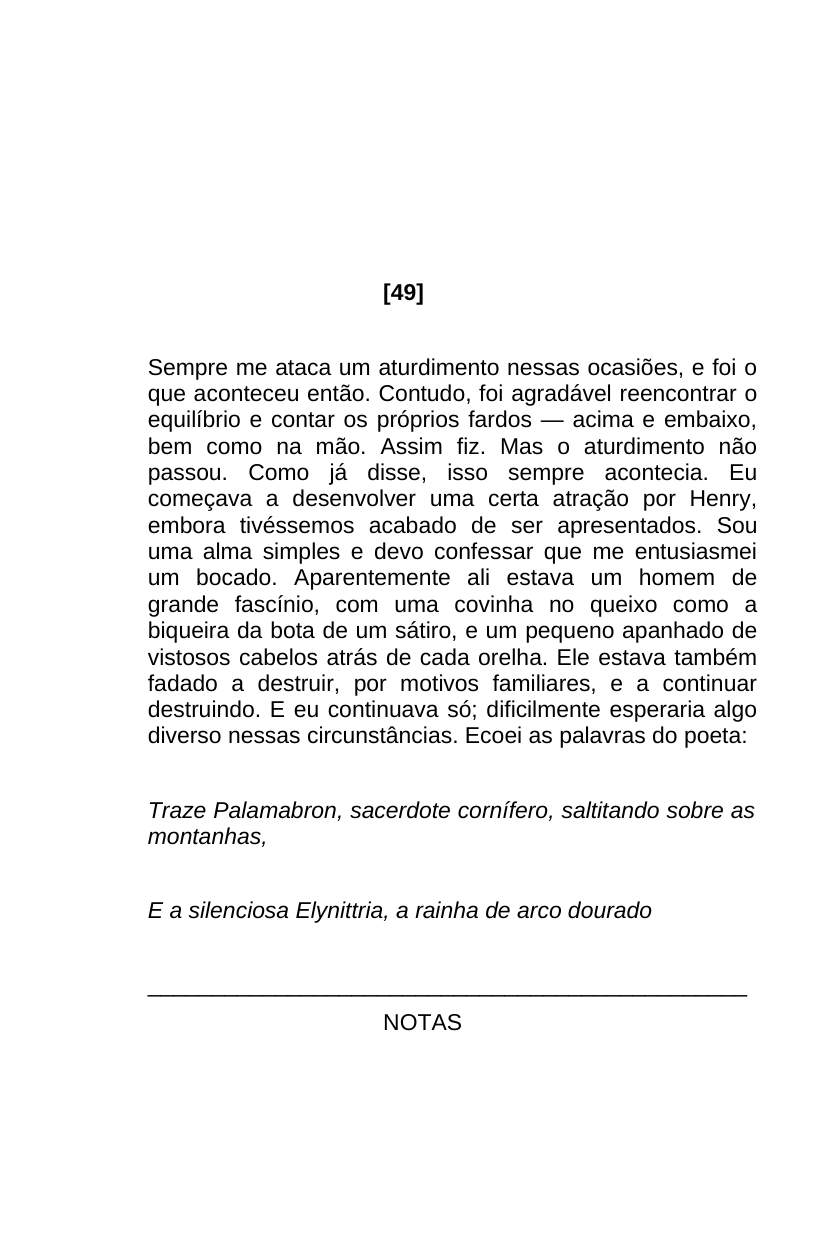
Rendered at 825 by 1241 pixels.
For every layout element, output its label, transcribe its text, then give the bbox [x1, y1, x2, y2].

text _______________________________________________ [148, 971, 758, 998]
text E a silenciosa Elynittria, a rainha de arco dourado [148, 897, 758, 923]
text Sempre me ataca um aturdimento nessas ocasiões, e foi o que aconteceu então. Contudo, foi agradável reencontrar o equilíbrio e contar os próprios fardos — acima e embaixo, bem como na mão. Assim fiz. Mas o aturdimento não passou. Como já disse, isso sempre acontecia. Eu começava a desenvolver uma certa atração por Henry, embora tivéssemos acabado de ser apresentados. Sou uma alma simples e devo confessar que me entusiasmei um bocado. Aparentemente ali estava um homem de grande fascínio, com uma covinha no queixo como a biqueira da bota de um sátiro, e um pequeno apanhado de vistosos cabelos atrás de cada orelha. Ele estava também fadado a destruir, por motivos familiares, e a continuar destruindo. E eu continuava só; dificilmente esperaria algo diverso nessas circunstâncias. Ecoei as palavras do poeta: [148, 353, 758, 749]
text NOTAS [148, 1008, 758, 1035]
text Traze Palamabron, sacerdote cornífero, saltitando sobre as montanhas, [148, 797, 758, 849]
subtitle [49] [148, 279, 758, 306]
